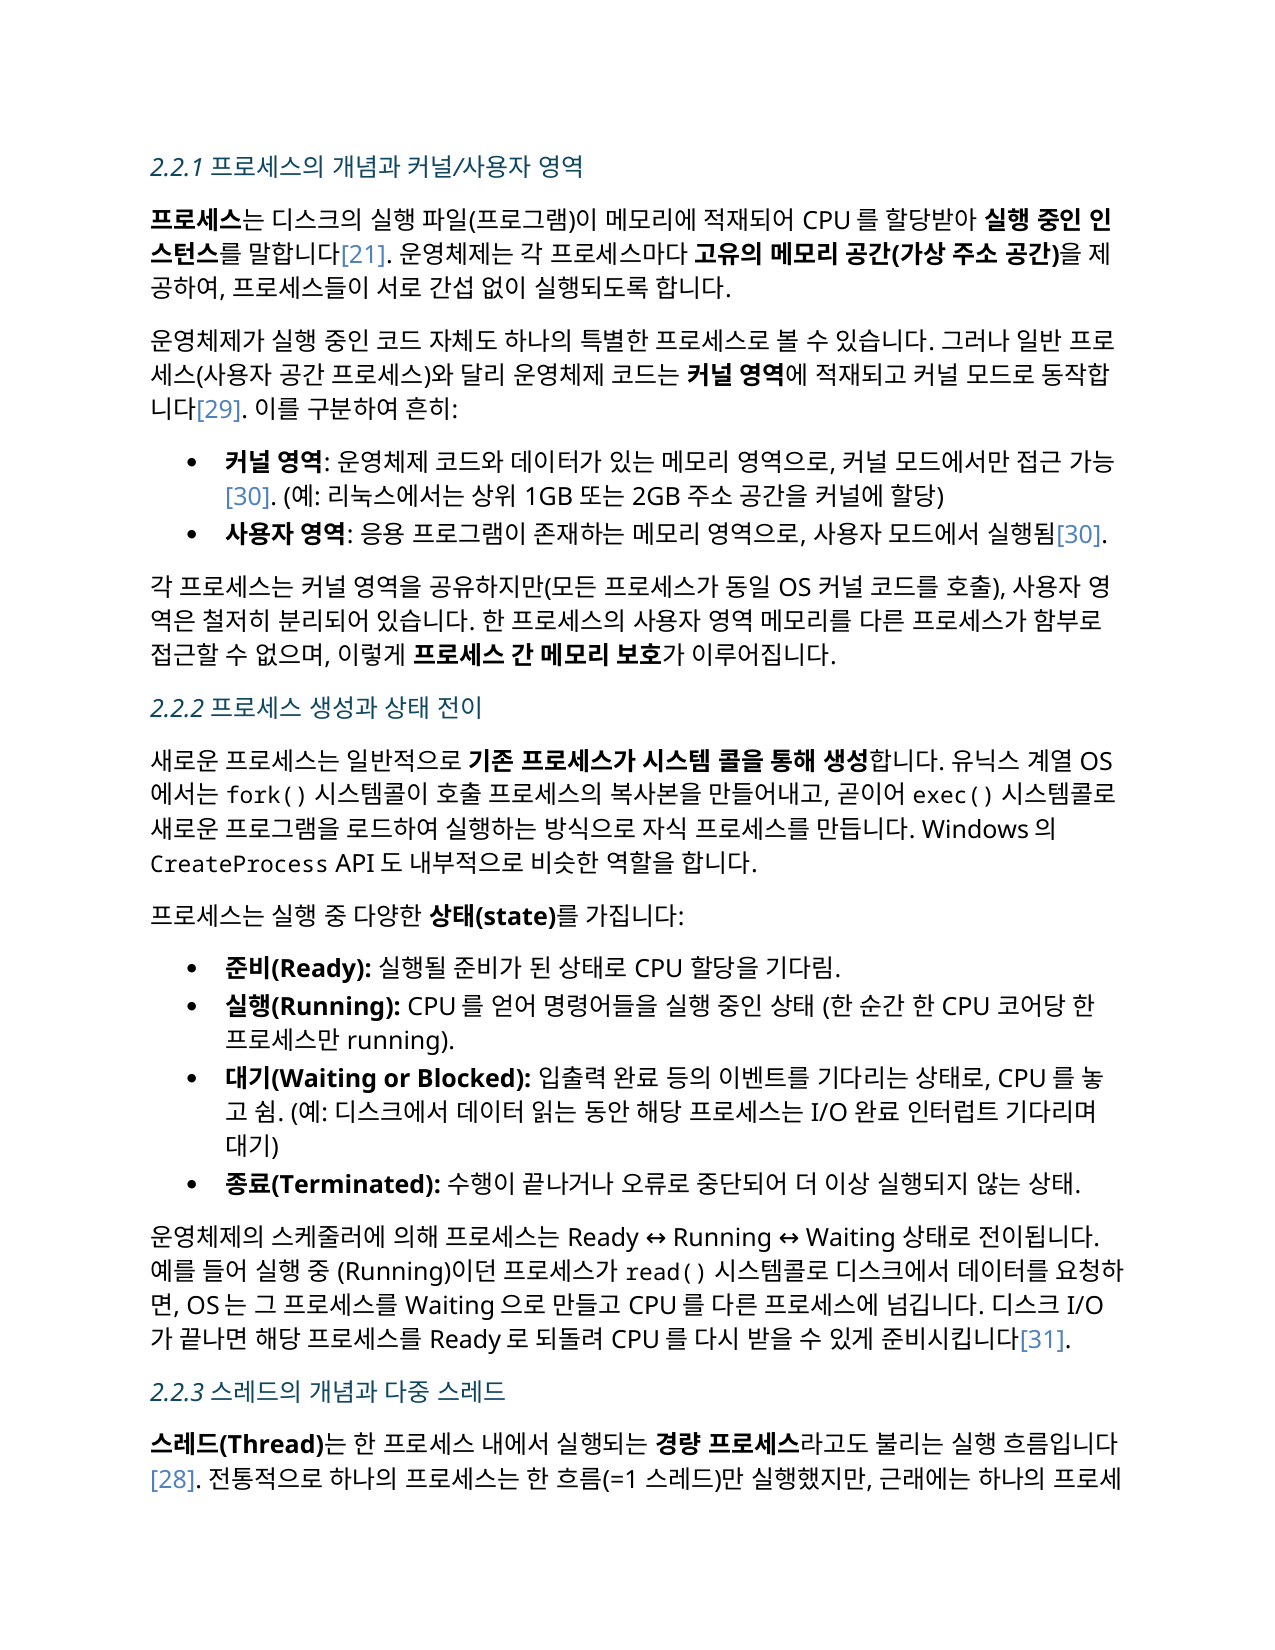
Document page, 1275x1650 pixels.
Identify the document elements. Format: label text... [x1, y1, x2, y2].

text 프로세스는 실행 중 다양한 상태(state)를 가집니다: [150, 898, 1125, 932]
text 운영체제가 실행 중인 코드 자체도 하나의 특별한 프로세스로 볼 수 있습니다. 그러나 일반 프로세스(사용자 공간 프로세스)와 달리 운영체제 코드는 커널 영역에 적재되고 커널 모드로 동작합니다[29]. 이를 구분하여 흔히: [150, 324, 1125, 426]
list 실행(Running): CPU를 얻어 명령어들을 실행 중인 상태 (한 순간 한 CPU 코어당 한 프로세스만 running). [187, 989, 1125, 1057]
text 새로운 프로세스는 일반적으로 기존 프로세스가 시스템 콜을 통해 생성합니다. 유닉스 계열 OS에서는 fork() 시스템콜이 호출 프로세스의 복사본을 만들어내고, 곧이어 exec() 시스템콜로 새로운 프로그램을 로드하여 실행하는 방식으로 자식 프로세스를 만듭니다. Windows의 CreateProcess API도 내부적으로 비슷한 역할을 합니다. [150, 743, 1125, 879]
list 사용자 영역: 응용 프로그램이 존재하는 메모리 영역으로, 사용자 모드에서 실행됨[30]. [187, 517, 1125, 551]
text 각 프로세스는 커널 영역을 공유하지만(모든 프로세스가 동일 OS 커널 코드를 호출), 사용자 영역은 철저히 분리되어 있습니다. 한 프로세스의 사용자 영역 메모리를 다른 프로세스가 함부로 접근할 수 없으며, 이렇게 프로세스 간 메모리 보호가 이루어집니다. [150, 569, 1125, 672]
list 커널 영역: 운영체제 코드와 데이터가 있는 메모리 영역으로, 커널 모드에서만 접근 가능[30]. (예: 리눅스에서는 상위 1GB 또는 2GB 주소 공간을 커널에 할당) [187, 445, 1125, 513]
text 프로세스는 디스크의 실행 파일(프로그램)이 메모리에 적재되어 CPU를 할당받아 실행 중인 인스턴스를 말합니다[21]. 운영체제는 각 프로세스마다 고유의 메모리 공간(가상 주소 공간)을 제공하여, 프로세스들이 서로 간섭 없이 실행되도록 합니다. [150, 203, 1125, 305]
text 운영체제의 스케줄러에 의해 프로세스는 Ready ↔ Running ↔ Waiting 상태로 전이됩니다. 예를 들어 실행 중 (Running)이던 프로세스가 read() 시스템콜로 디스크에서 데이터를 요청하면, OS는 그 프로세스를 Waiting으로 만들고 CPU를 다른 프로세스에 넘깁니다. 디스크 I/O가 끝나면 해당 프로세스를 Ready로 되돌려 CPU를 다시 받을 수 있게 준비시킵니다[31]. [150, 1219, 1125, 1356]
subtitle 2.2.1 프로세스의 개념과 커널/사용자 영역 [150, 150, 1125, 184]
subtitle 2.2.2 프로세스 생성과 상태 전이 [150, 690, 1125, 724]
list 준비(Ready): 실행될 준비가 된 상태로 CPU 할당을 기다림. [187, 951, 1125, 985]
subtitle 2.2.3 스레드의 개념과 다중 스레드 [150, 1374, 1125, 1408]
list 종료(Terminated): 수행이 끝나거나 오류로 중단되어 더 이상 실행되지 않는 상태. [187, 1167, 1125, 1201]
list 대기(Waiting or Blocked): 입출력 완료 등의 이벤트를 기다리는 상태로, CPU를 놓고 쉼. (예: 디스크에서 데이터 읽는 동안 해당 프로세스는 I/O 완료 인터럽트 기다리며 대기) [187, 1061, 1125, 1163]
